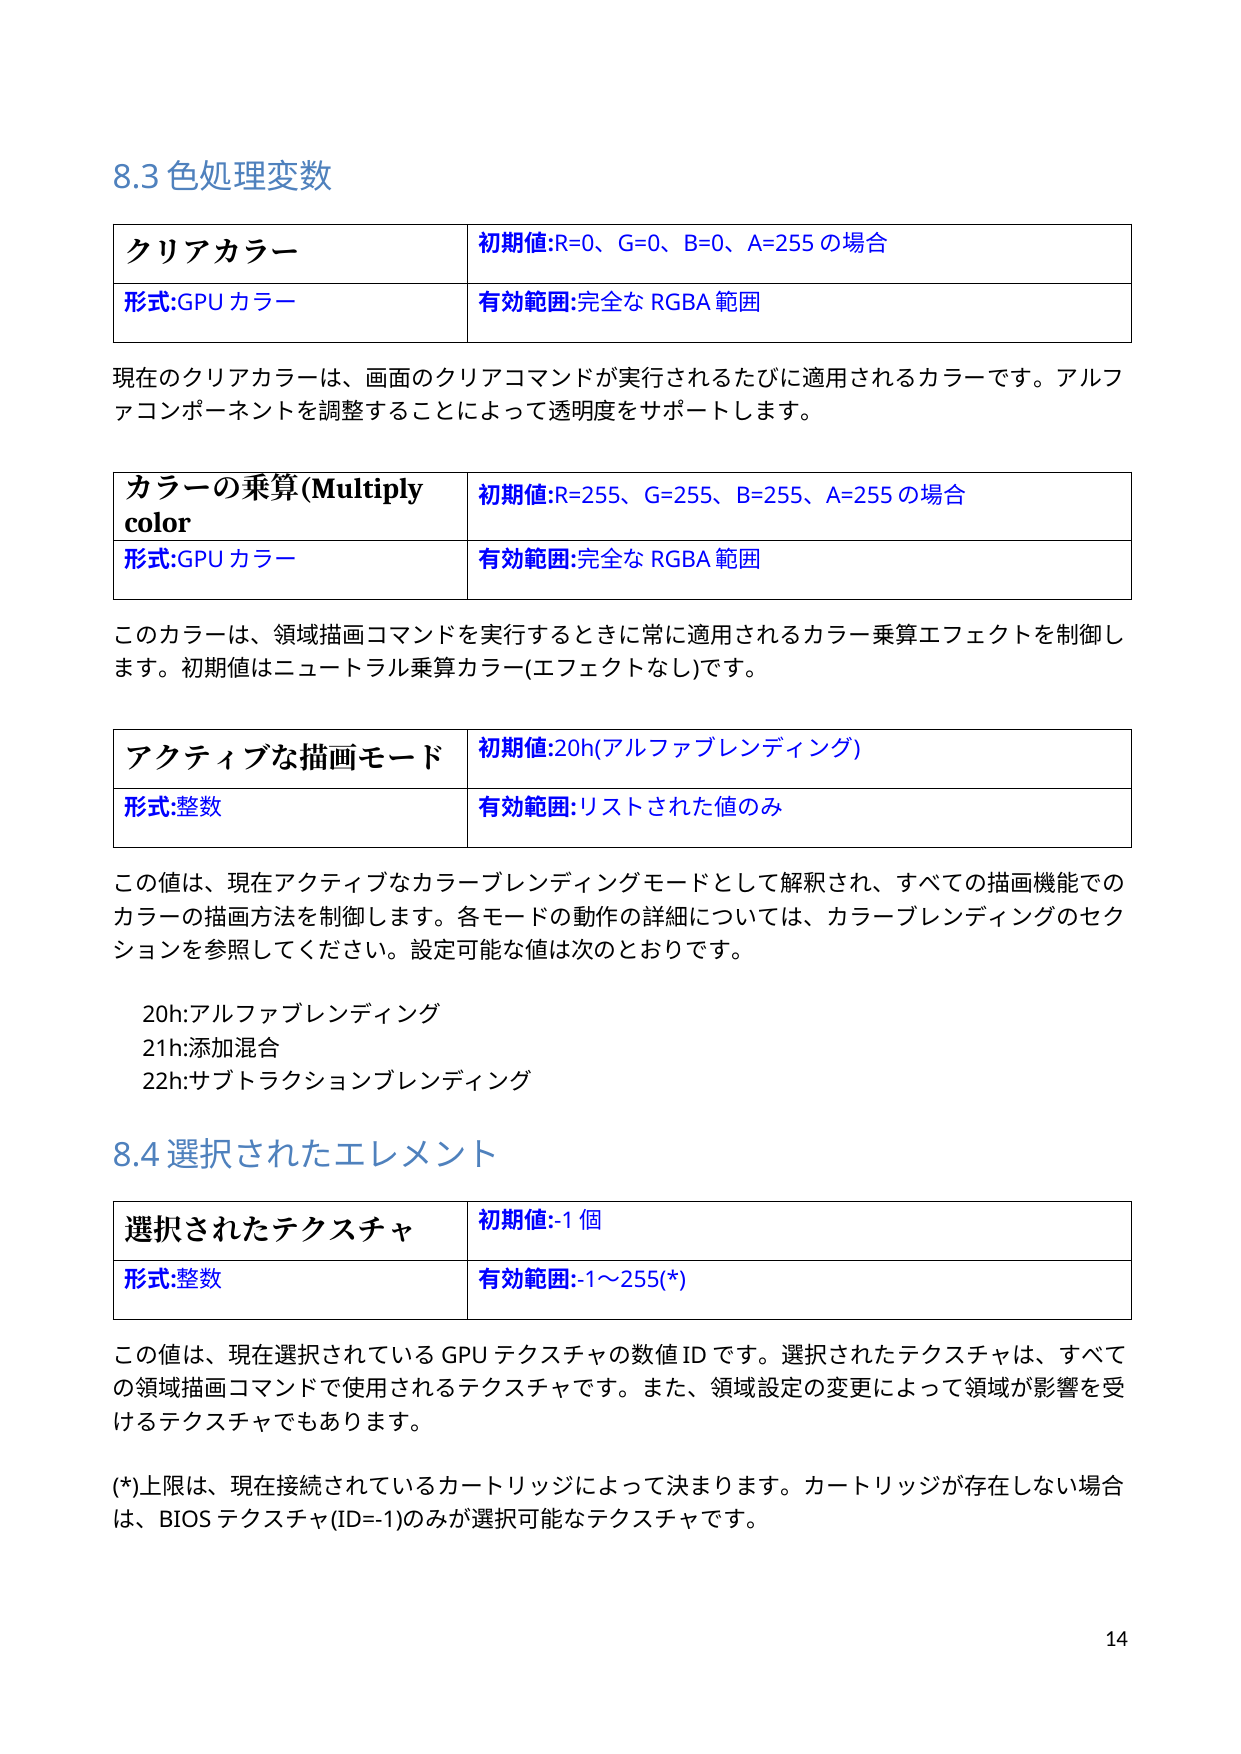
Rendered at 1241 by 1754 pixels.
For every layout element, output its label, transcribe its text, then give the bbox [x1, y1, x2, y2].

text 20h:アルファブレンディング [142, 996, 1128, 1029]
text 現在のクリアカラーは、画面のクリアコマンドが実行されるたびに適用されるカラーです。アルファコンポーネントを調整することによって透明度をサポートします。 [112, 360, 1128, 426]
table_cell 形式:整数 [114, 1261, 467, 1319]
text この値は、現在アクティブなカラーブレンディングモードとして解釈され、すべての描画機能でのカラーの描画方法を制御します。各モードの動作の詳細については、カラーブレンディングのセクションを参照してください。設定可能な値は次のとおりです。 [112, 865, 1128, 965]
subtitle 8.3色処理変数 [112, 150, 1128, 198]
table_header 選択されたテクスチャ [114, 1202, 467, 1260]
table_header 初期値:-1個 [468, 1202, 1131, 1260]
table_header 初期値:R=0、G=0、B=0、A=255の場合 [468, 225, 1131, 282]
table_cell 有効範囲:-1～255(*) [468, 1261, 1131, 1319]
text 21h:添加混合 [142, 1029, 1128, 1063]
table_cell 有効範囲:完全なRGBA範囲 [468, 284, 1131, 342]
text 22h:サブトラクションブレンディング [142, 1063, 1128, 1096]
table_cell 形式:整数 [114, 789, 467, 847]
table_cell 有効範囲:リストされた値のみ [468, 789, 1131, 847]
table_header 初期値:20h(アルファブレンディング) [468, 730, 1131, 788]
table_header アクティブな描画モード [114, 730, 467, 788]
table_cell 有効範囲:完全なRGBA範囲 [468, 541, 1131, 599]
table_header カラーの乗算(Multiply color [114, 473, 467, 540]
table_cell 形式:GPUカラー [114, 284, 467, 342]
text この値は、現在選択されているGPUテクスチャの数値IDです。選択されたテクスチャは、すべての領域描画コマンドで使用されるテクスチャです。また、領域設定の変更によって領域が影響を受けるテクスチャでもあります。 [112, 1337, 1128, 1437]
text (*)上限は、現在接続されているカートリッジによって決まります。カートリッジが存在しない場合は、BIOSテクスチャ(ID=-1)のみが選択可能なテクスチャです。 [112, 1468, 1128, 1535]
table_cell 形式:GPUカラー [114, 541, 467, 599]
text このカラーは、領域描画コマンドを実行するときに常に適用されるカラー乗算エフェクトを制御します。初期値はニュートラル乗算カラー(エフェクトなし)です。 [112, 617, 1128, 683]
subtitle 8.4選択されたエレメント [112, 1127, 1128, 1176]
table_header クリアカラー [114, 225, 467, 282]
table_header 初期値:R=255、G=255、B=255、A=255の場合 [468, 473, 1131, 540]
